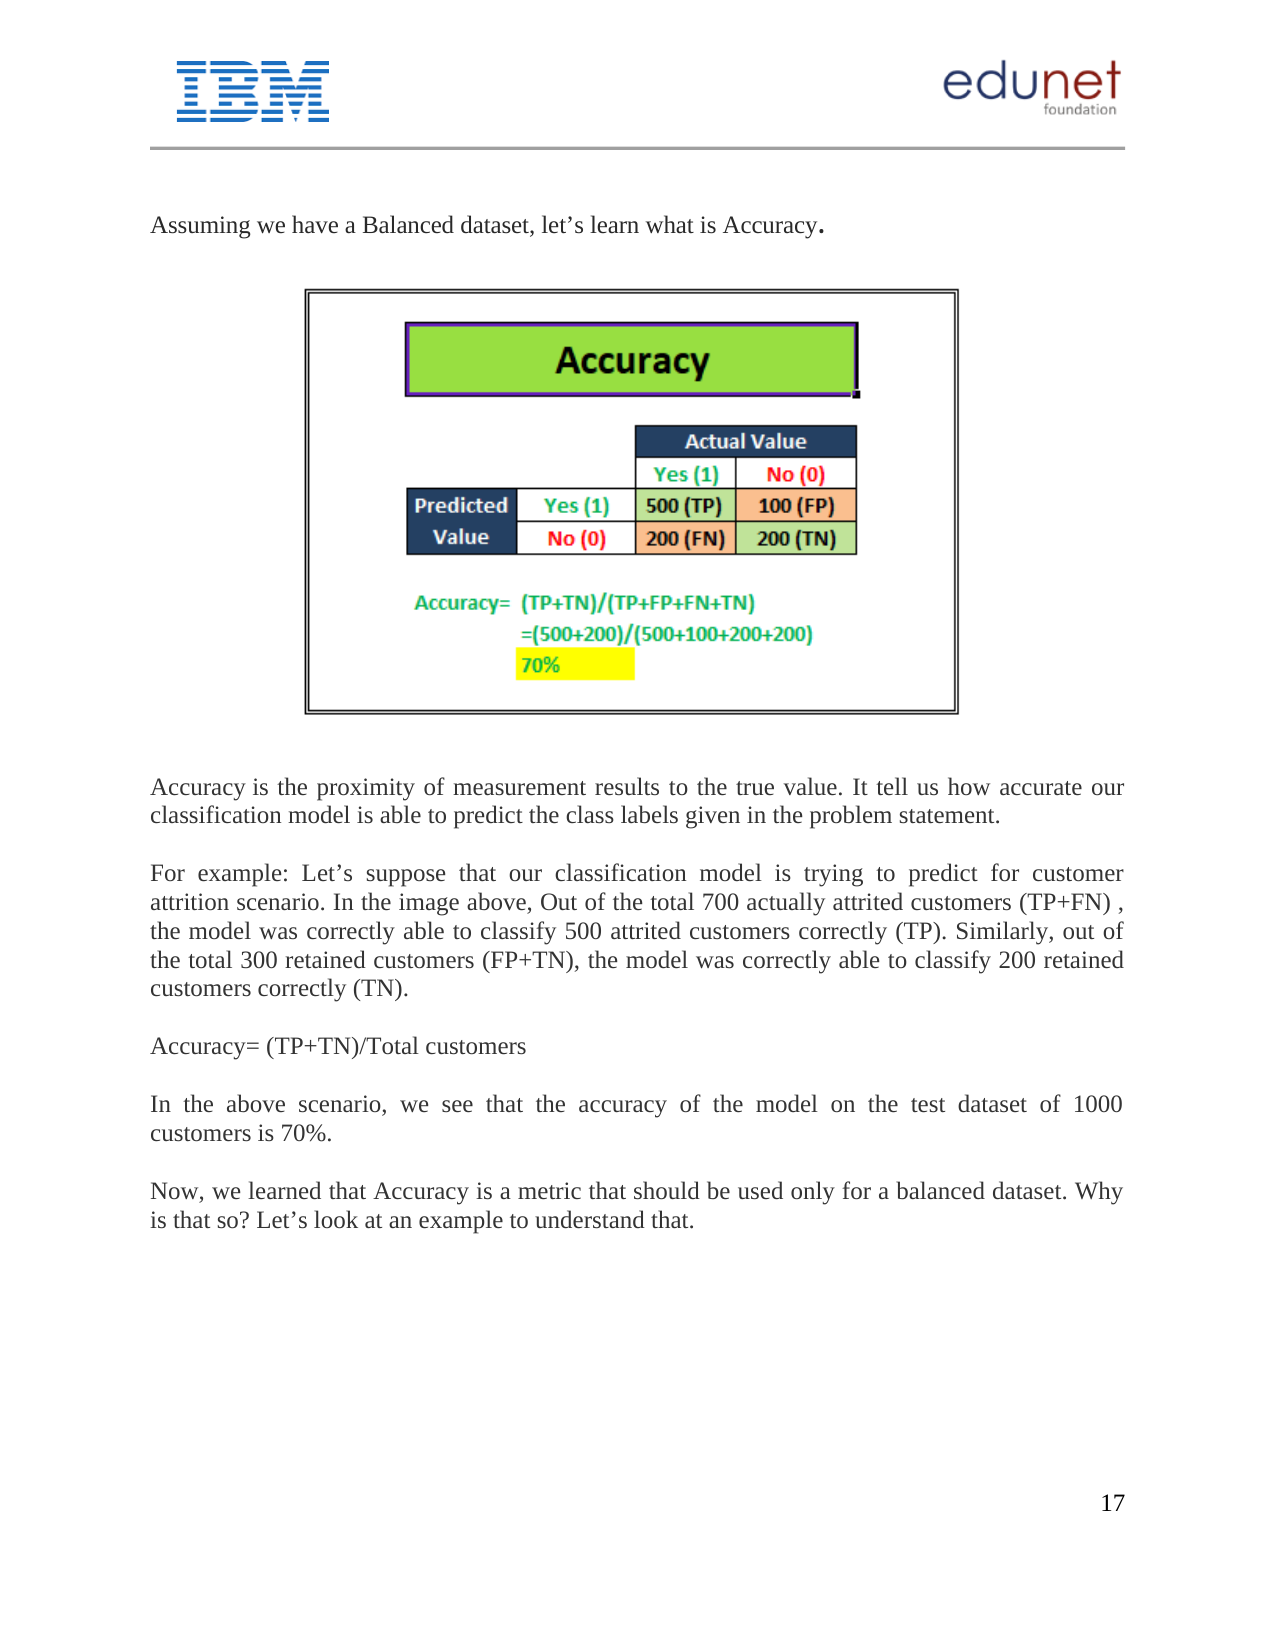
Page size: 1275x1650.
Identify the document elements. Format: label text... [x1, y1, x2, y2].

text In the above scenario, we see that the accuracy of the model on the test dataset of 1000 customers is 70%. [150, 1089, 1125, 1147]
text Accuracy= (TP+TN)/Total customers [150, 1031, 1125, 1060]
picture [176, 61, 329, 122]
text Accuracy is the proximity of measurement results to the true value. It tell us how accurate our classification model is able to predict the class labels given in the problem statement. [150, 772, 1125, 829]
picture [941, 50, 1125, 122]
picture [294, 272, 981, 743]
text For example: Let’s suppose that our classification model is trying to predict for customer attrition scenario. In the image above, Out of the total 700 actually attrited customers (TP+FN) , the model was correctly able to classify 500 attrited customers correctly (TP). Similarly, out of the total 300 retained customers (FP+TN), the model was correctly able to classify 200 retained customers correctly (TN). [150, 858, 1125, 1002]
text Assuming we have a Balanced dataset, let’s learn what is Accuracy. [150, 201, 1125, 243]
text Now, we learned that Accuracy is a metric that should be used only for a balanced dataset. Why is that so? Let’s look at an example to understand that. [150, 1176, 1125, 1233]
